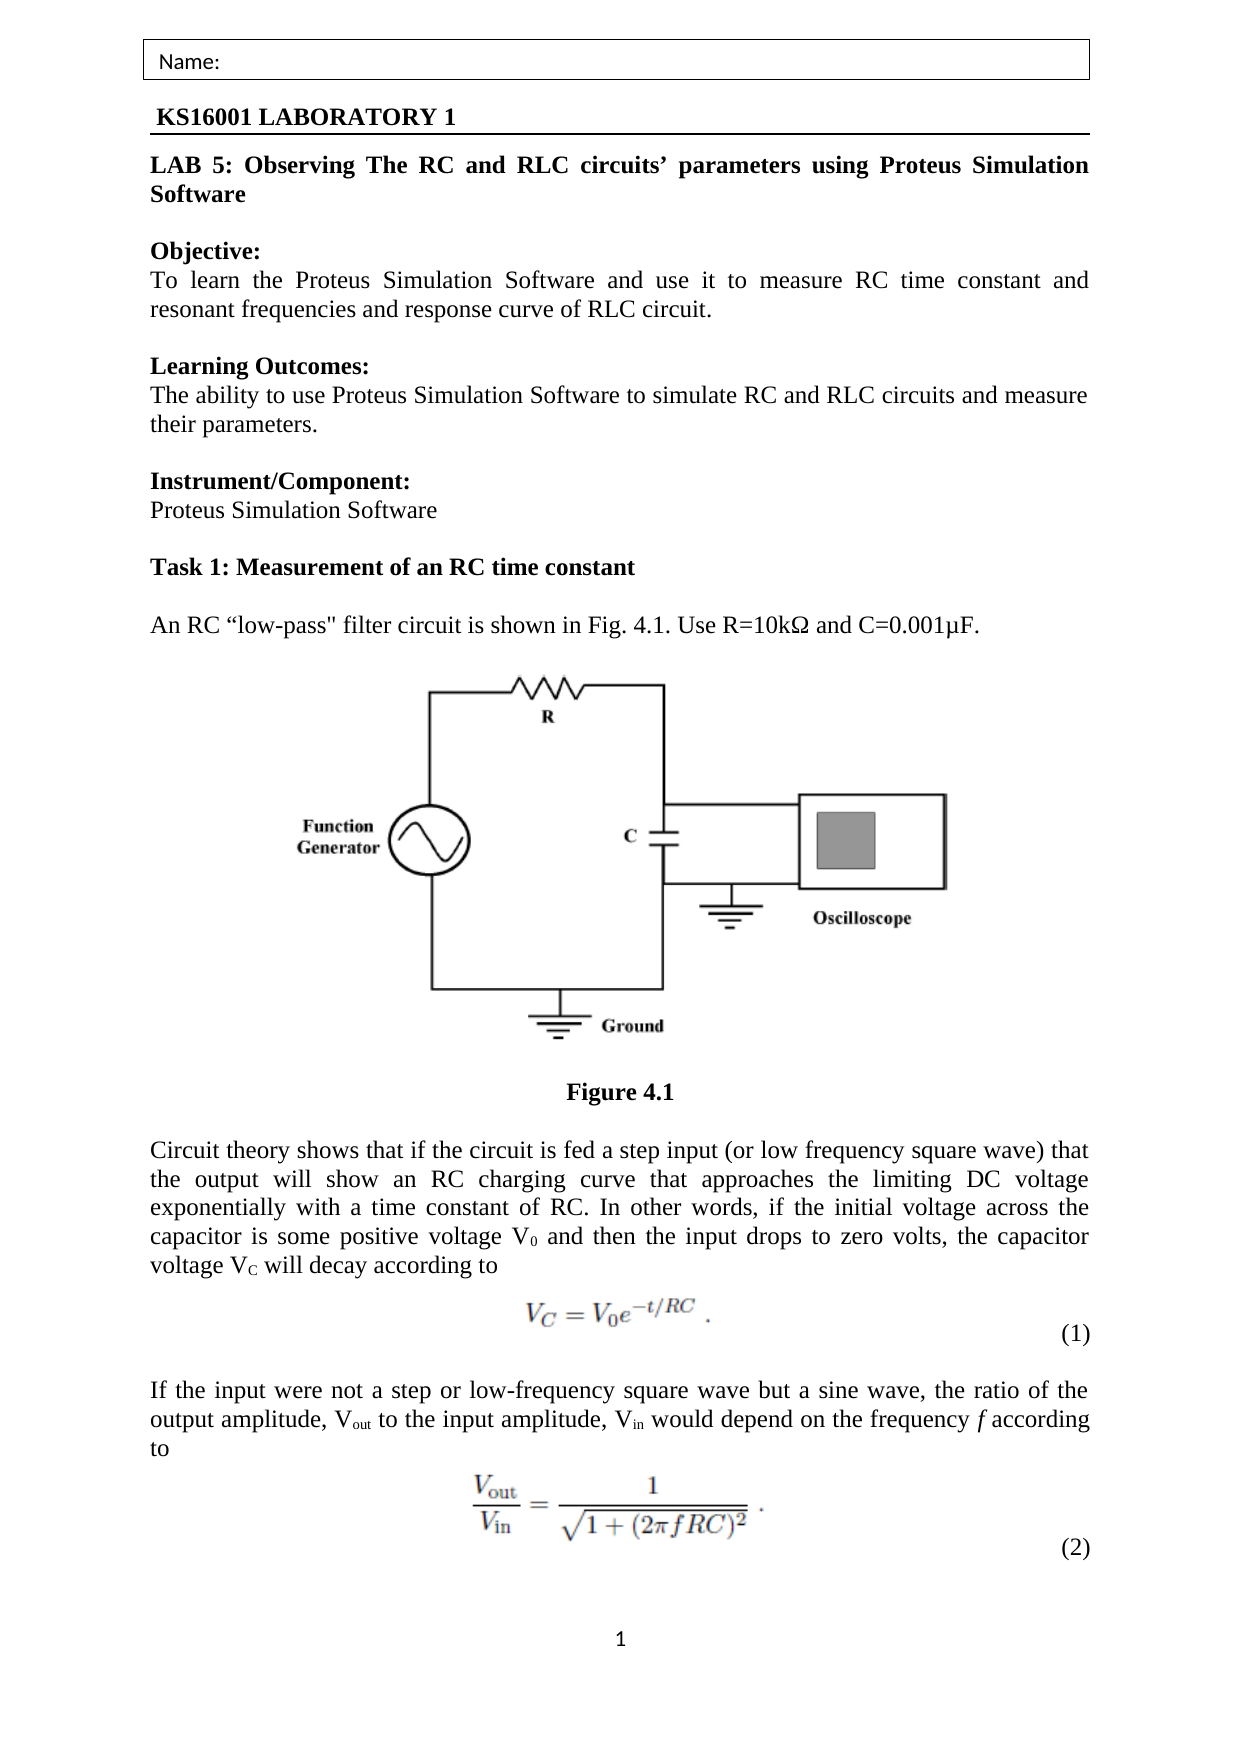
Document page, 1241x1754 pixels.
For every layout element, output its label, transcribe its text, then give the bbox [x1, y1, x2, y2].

text Instrument/Component: [150, 466, 1090, 495]
text Figure 4.1 [150, 1077, 1090, 1106]
text Objective: [150, 236, 1090, 265]
text To learn the Proteus Simulation Software and use it to measure RC time constant and resonant frequencies and response curve of RLC circuit. [150, 265, 1090, 322]
text (2) [150, 1462, 1090, 1561]
text An RC “low-pass" filter circuit is shown in Fig. 4.1. Use R=10kΩ and C=0.001µF. [150, 610, 1090, 639]
text If the input were not a step or low-frequency square wave but a sine wave, the ratio of the output amplitude, Vout to the input amplitude, Vin would depend on the frequency f according to [150, 1375, 1090, 1462]
text Circuit theory shows that if the circuit is fed a step input (or low frequency square wave) that the output will show an RC charging curve that approaches the limiting DC voltage exponentially with a time constant of RC. In other words, if the initial voltage across the capacitor is some positive voltage V0 and then the input drops to zero volts, the capacitor voltage VC will decay according to [150, 1135, 1090, 1279]
text Proteus Simulation Software [150, 495, 1090, 524]
text Learning Outcomes: [150, 351, 1090, 380]
text The ability to use Proteus Simulation Software to simulate RC and RLC circuits and measure their parameters. [150, 380, 1090, 437]
text LAB 5: Observing The RC and RLC circuits’ parameters using Proteus Simulation Software [150, 150, 1090, 207]
text (1) [150, 1279, 1090, 1347]
text Task 1: Measurement of an RC time constant [150, 552, 1090, 581]
